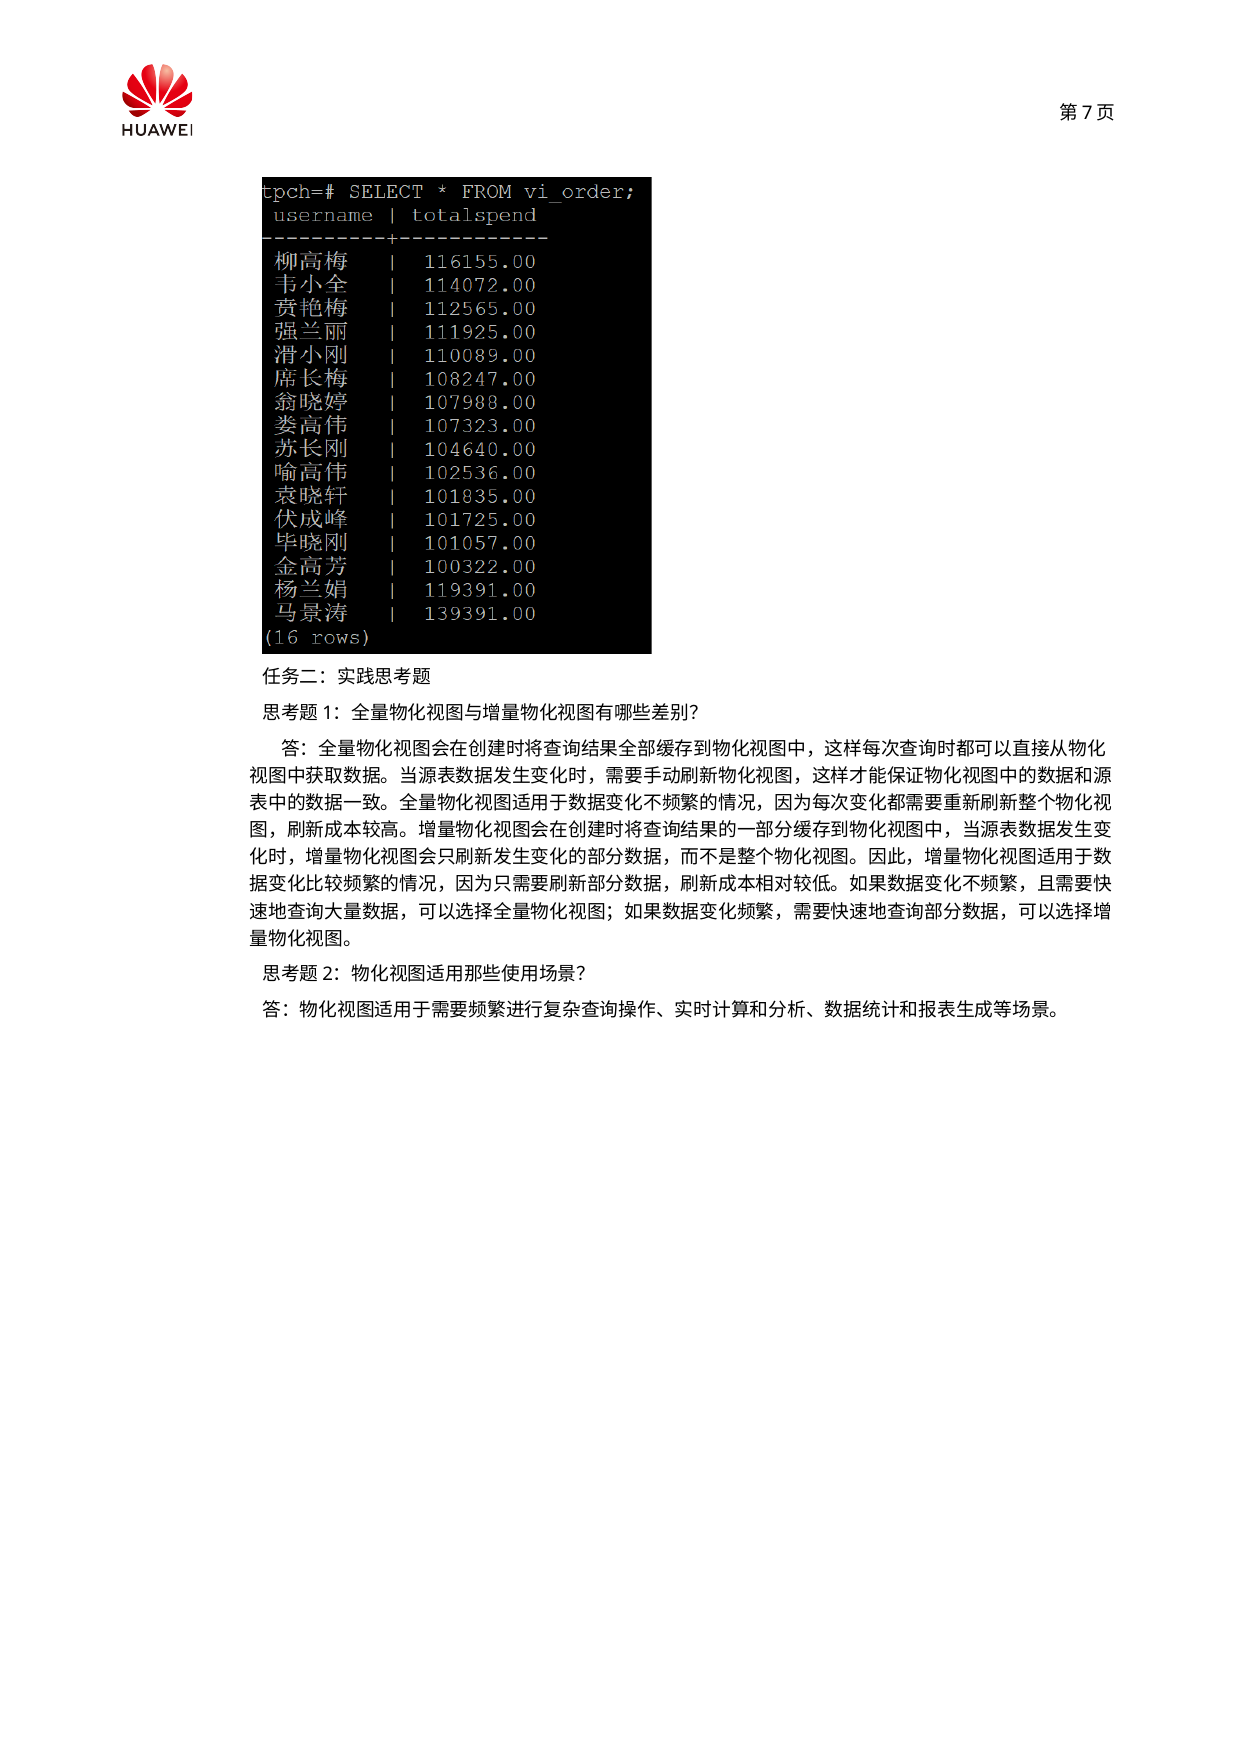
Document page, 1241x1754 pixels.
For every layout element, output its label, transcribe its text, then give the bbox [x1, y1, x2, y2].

text 任务二：实践思考题 [224, 662, 1122, 689]
picture [122, 64, 193, 136]
picture [262, 177, 652, 654]
text 答：全量物化视图会在创建时将查询结果全部缓存到物化视图中，这样每次查询时都可以直接从物化视图中获取数据。当源表数据发生变化时，需要手动刷新物化视图，这样才能保证物化视图中的数据和源表中的数据一致。全量物化视图适用于数据变化不频繁的情况，因为每次变化都需要重新刷新整个物化视图，刷新成本较高。增量物化视图会在创建时将查询结果的一部分缓存到物化视图中，当源表数据发生变化时，增量物化视图会只刷新发生变化的部分数据，而不是整个物化视图。因此，增量物化视图适用于数据变化比较频繁的情况，因为只需要刷新部分数据，刷新成本相对较低。如果数据变化不频繁，且需要快速地查询大量数据，可以选择全量物化视图；如果数据变化频繁，需要快速地查询部分数据，可以选择增量物化视图。 [249, 733, 1122, 951]
text 思考题2：物化视图适用那些使用场景？ [224, 959, 1122, 986]
text 答：物化视图适用于需要频繁进行复杂查询操作、实时计算和分析、数据统计和报表生成等场景。 [224, 994, 1122, 1022]
text 思考题1：全量物化视图与增量物化视图有哪些差别？ [224, 698, 1122, 725]
